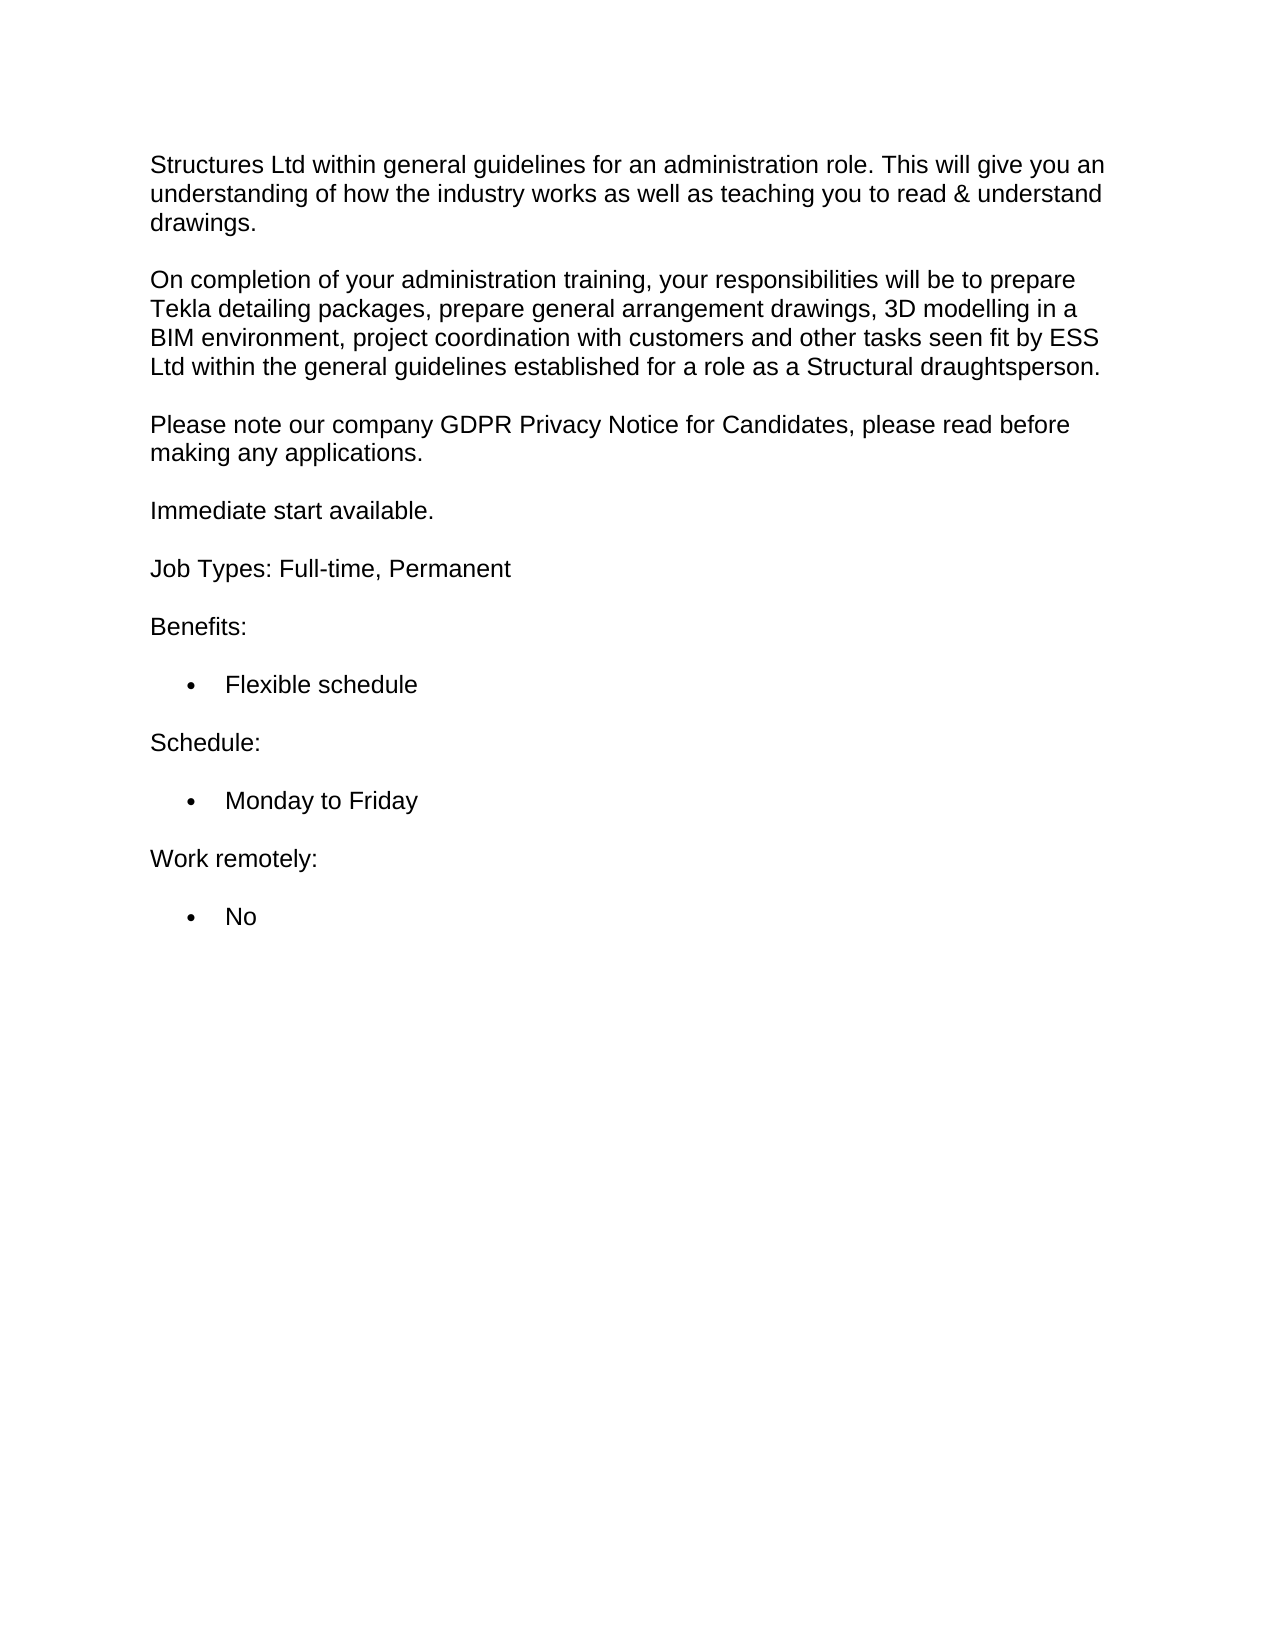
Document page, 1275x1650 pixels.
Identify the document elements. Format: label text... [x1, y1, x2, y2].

text Immediate start available. [150, 496, 1125, 525]
text Schedule: [150, 728, 1125, 757]
list No [187, 902, 1125, 930]
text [150, 150, 1125, 236]
text Job Types: Full-time, Permanent [150, 554, 1125, 583]
text Work remotely: [150, 844, 1125, 872]
list Flexible schedule [187, 670, 1125, 699]
list Monday to Friday [187, 786, 1125, 814]
text Benefits: [150, 612, 1125, 641]
text Please note our company GDPR Privacy Notice for Candidates, please read before making any applications. [150, 409, 1125, 467]
text On completion of your administration training, your responsibilities will be to prepare Tekla detailing packages, prepare general arrangement drawings, 3D modelling in a BIM environment, project coordination with customers and other tasks seen fit by ESS Ltd within the general guidelines established for a role as a Structural draughtsperson. [150, 265, 1125, 380]
